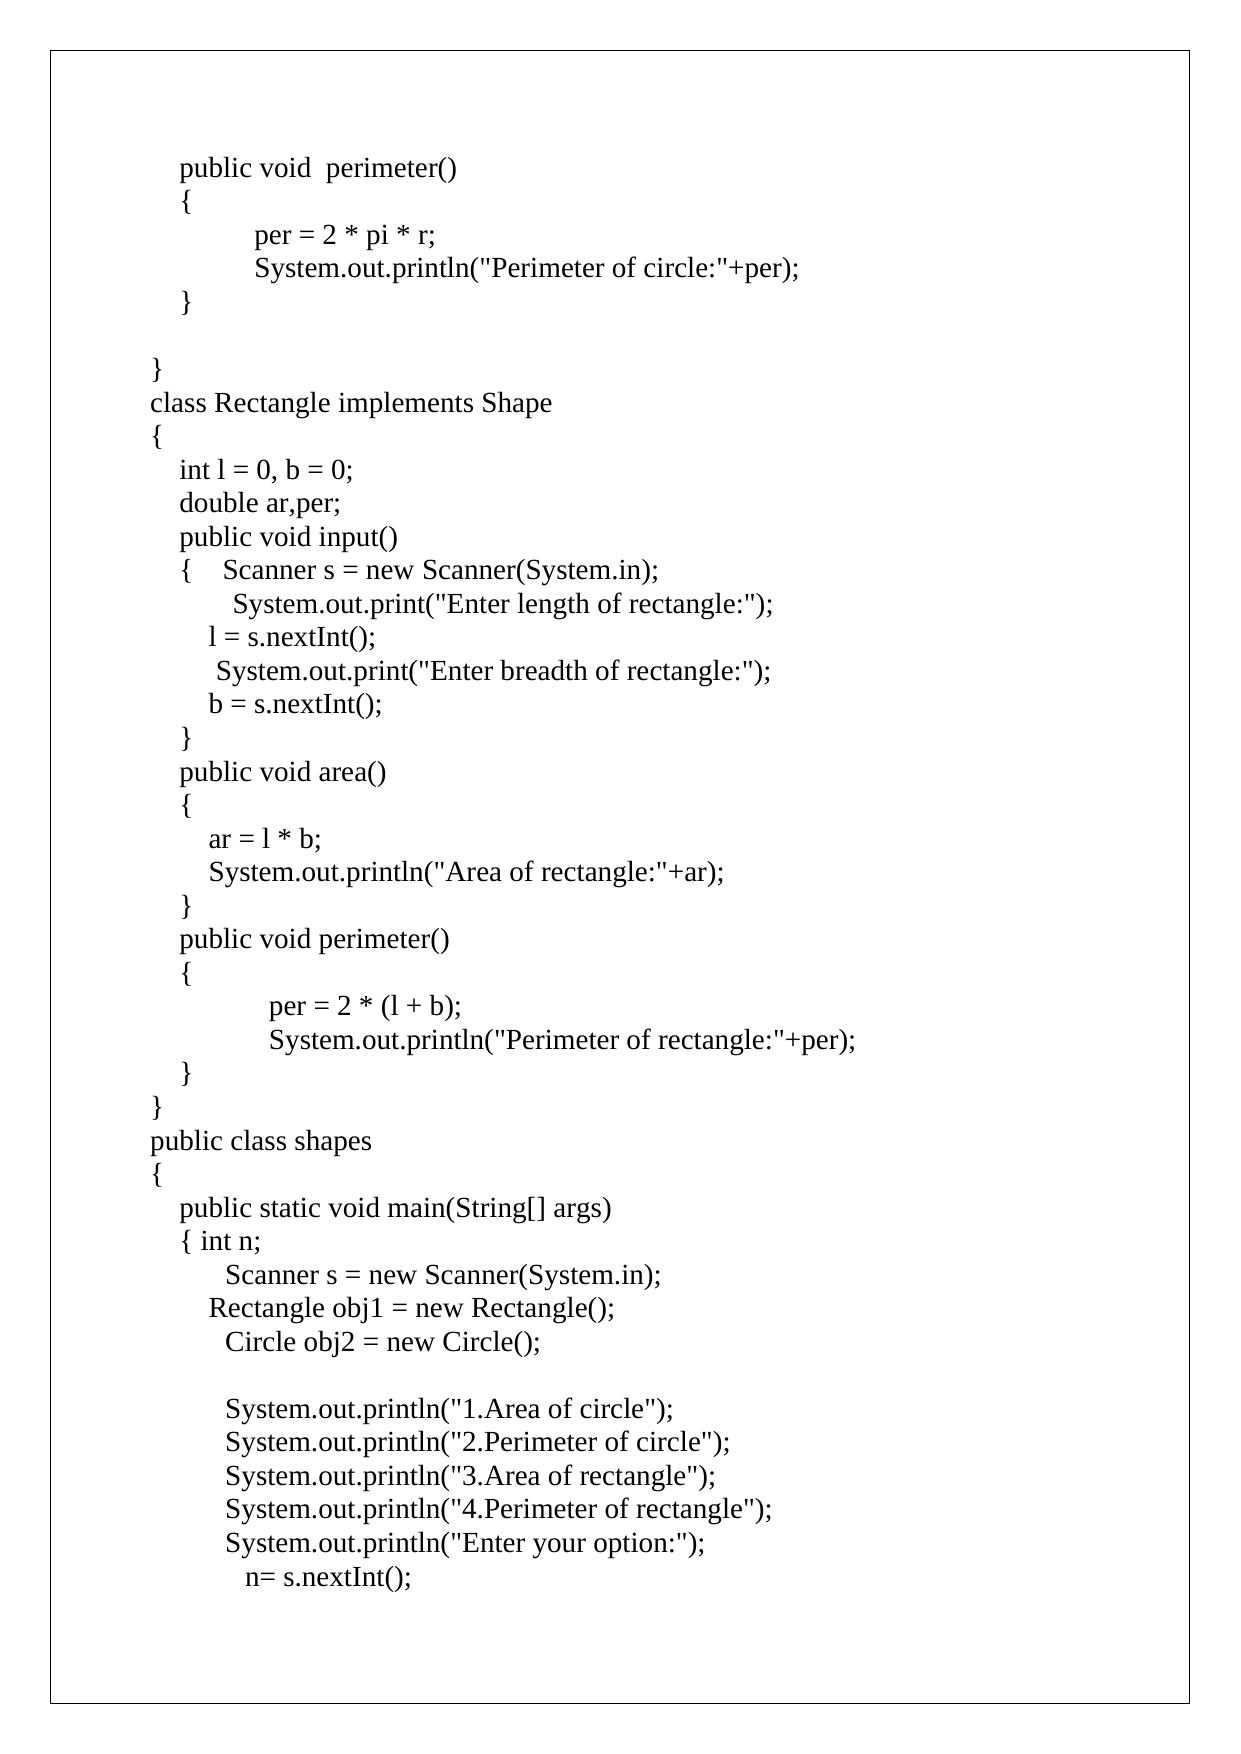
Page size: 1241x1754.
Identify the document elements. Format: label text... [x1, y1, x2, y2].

text l = s.nextInt(); [150, 619, 1090, 653]
text b = s.nextInt(); [150, 687, 1090, 720]
text System.out.println("Perimeter of circle:"+per); [150, 251, 1090, 284]
text Circle obj2 = new Circle(); [150, 1324, 1090, 1357]
text Scanner s = new Scanner(System.in); [150, 1257, 1090, 1290]
text } [150, 888, 1090, 921]
text ar = l * b; [150, 821, 1090, 854]
text System.out.println("4.Perimeter of rectangle"); [150, 1492, 1090, 1525]
text System.out.println("Area of rectangle:"+ar); [150, 854, 1090, 888]
text System.out.println("2.Perimeter of circle"); [150, 1424, 1090, 1458]
text n= s.nextInt(); [150, 1559, 1090, 1592]
text System.out.println("Perimeter of rectangle:"+per); [150, 1022, 1090, 1056]
text public static void main(String[] args) [150, 1190, 1090, 1223]
text { [150, 787, 1090, 821]
text double ar,per; [150, 485, 1090, 519]
text } [150, 284, 1090, 318]
text System.out.print("Enter breadth of rectangle:"); [150, 653, 1090, 687]
text } [150, 1056, 1090, 1089]
text int l = 0, b = 0; [150, 452, 1090, 485]
text { int n; [150, 1223, 1090, 1257]
text System.out.println("Enter your option:"); [150, 1525, 1090, 1559]
text { [150, 183, 1090, 217]
text { [150, 1156, 1090, 1190]
text { [150, 955, 1090, 988]
text System.out.println("3.Area of rectangle"); [150, 1458, 1090, 1492]
text Rectangle obj1 = new Rectangle(); [150, 1290, 1090, 1324]
text { Scanner s = new Scanner(System.in); [150, 552, 1090, 586]
text public class shapes [150, 1123, 1090, 1156]
text System.out.print("Enter length of rectangle:"); [150, 586, 1090, 619]
text public void perimeter() [150, 921, 1090, 955]
text } [150, 1089, 1090, 1123]
text per = 2 * pi * r; [150, 217, 1090, 251]
text } [150, 351, 1090, 385]
text { [150, 418, 1090, 452]
text class Rectangle implements Shape [150, 385, 1090, 418]
text public void perimeter() [150, 150, 1090, 183]
text per = 2 * (l + b); [150, 988, 1090, 1022]
text System.out.println("1.Area of circle"); [150, 1391, 1090, 1424]
text public void area() [150, 754, 1090, 787]
text } [150, 720, 1090, 754]
text public void input() [150, 519, 1090, 552]
